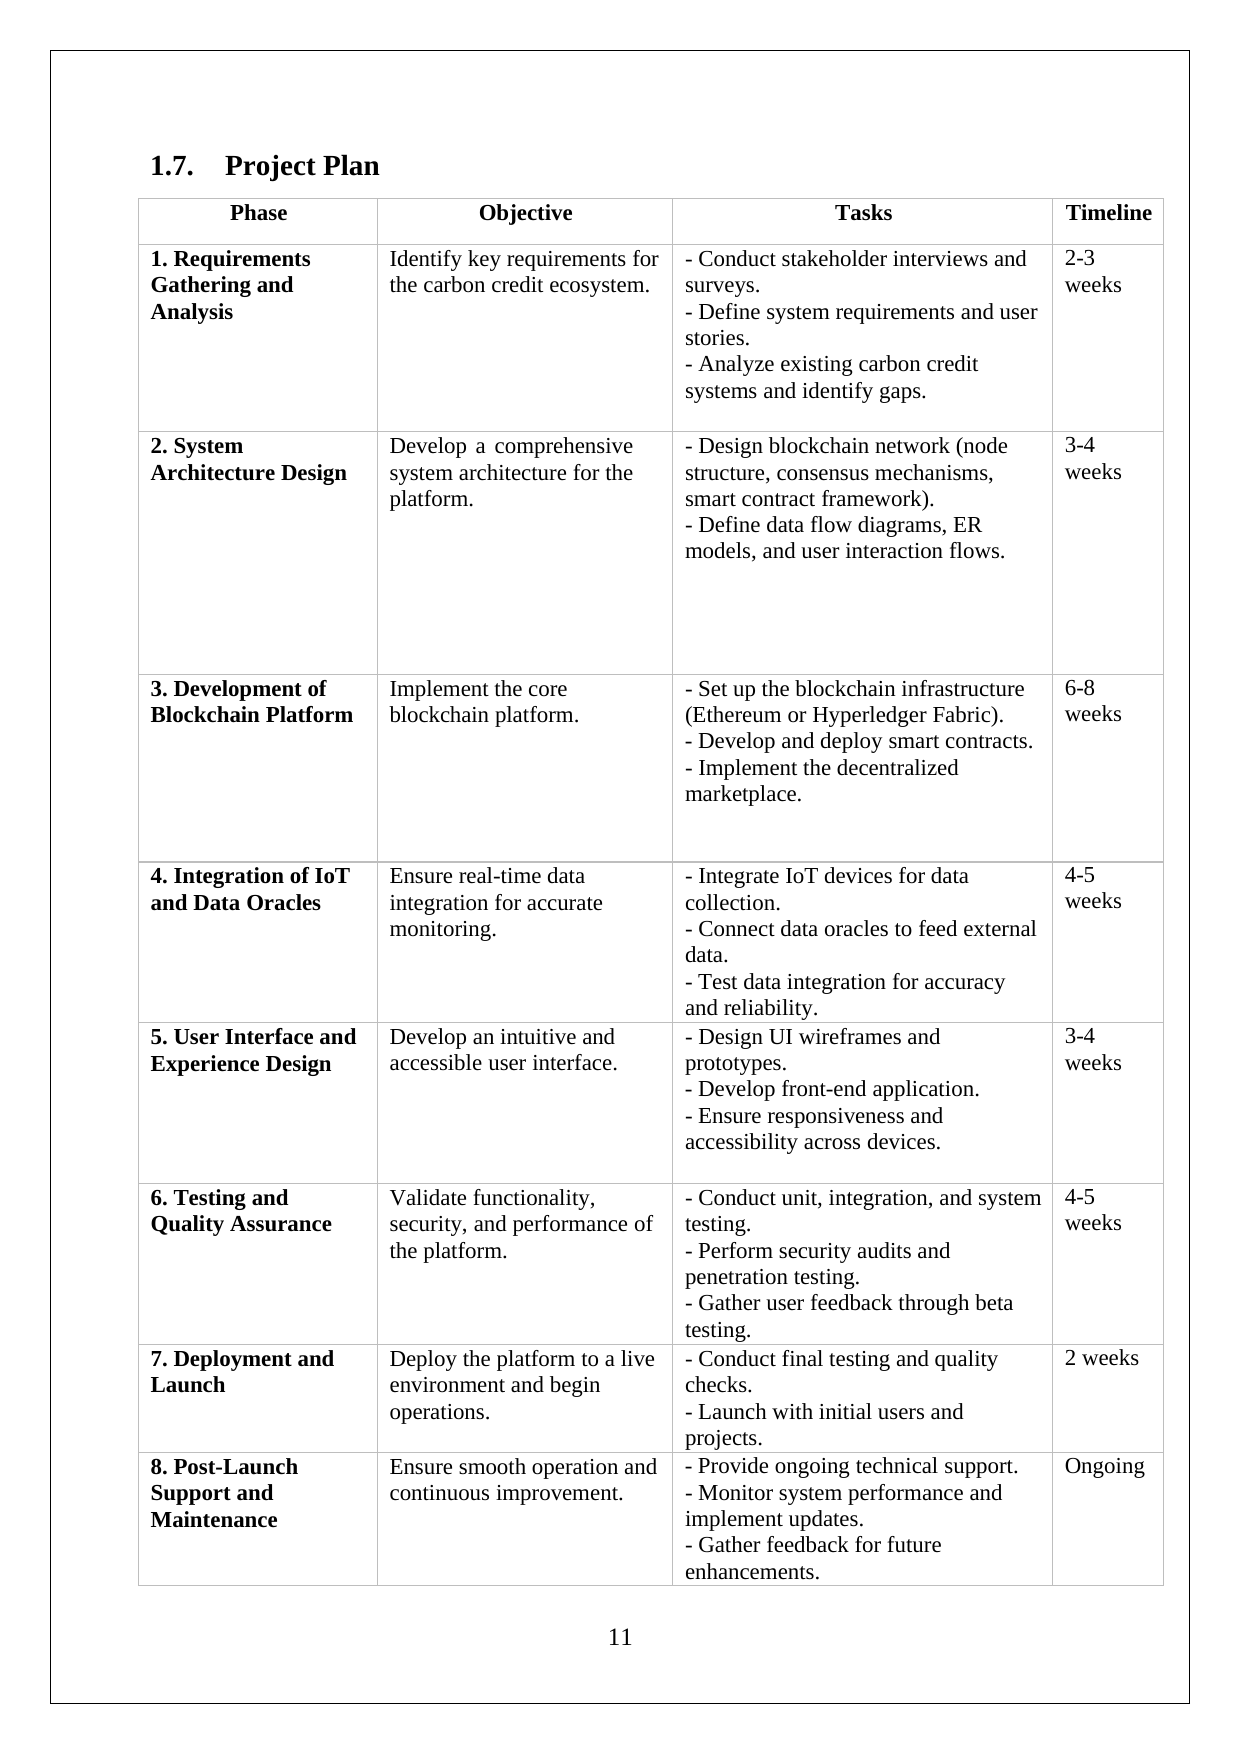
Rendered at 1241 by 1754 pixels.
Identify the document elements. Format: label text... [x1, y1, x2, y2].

table_cell Implement the core blockchain platform. [378, 675, 672, 861]
table_cell Develop a comprehensive system architecture for the platform. [378, 432, 672, 674]
table_cell Ensure smooth operation and continuous improvement. [378, 1453, 672, 1584]
table_cell 4-5 weeks [1053, 1184, 1163, 1344]
table_cell Conduct final testing and quality checks. Launch with initial users and projects. [673, 1345, 1052, 1452]
table_cell 3. Development of Blockchain Platform [139, 675, 377, 861]
table_cell Design blockchain network (node structure, consensus mechanisms, smart contract framework). Define data flow diagrams, ER models, and user interaction flows. [673, 432, 1052, 674]
table_cell Provide ongoing technical support. Monitor system performance and implement updates. Gather feedback for future enhancements. [673, 1453, 1052, 1584]
table_cell 2-3 weeks [1053, 245, 1163, 431]
table_cell Identify key requirements for the carbon credit ecosystem. [378, 245, 672, 431]
table_cell 2 weeks [1053, 1345, 1163, 1452]
table_cell 3-4 weeks [1053, 1023, 1163, 1183]
table_cell 3-4 weeks [1053, 432, 1163, 674]
table_cell 4-5 weeks [1053, 863, 1163, 1022]
table_cell 6. Testing and Quality Assurance [139, 1184, 377, 1344]
table_cell Integrate IoT devices for data collection. Connect data oracles to feed external data. Test data integration for accuracy and reliability. [673, 863, 1052, 1022]
table_header Phase [139, 199, 377, 244]
table_cell 8. Post-Launch Support and Maintenance [139, 1453, 377, 1584]
table_cell Conduct unit, integration, and system testing. Perform security audits and penetration testing. Gather user feedback through beta testing. [673, 1184, 1052, 1344]
table_cell 7. Deployment and Launch [139, 1345, 377, 1452]
table_cell 2. System Architecture Design [139, 432, 377, 674]
table_cell Ensure real-time data integration for accurate monitoring. [378, 863, 672, 1022]
table_cell Deploy the platform to a live environment and begin operations. [378, 1345, 672, 1452]
table_header Tasks [673, 199, 1052, 244]
table_cell 5. User Interface and Experience Design [139, 1023, 377, 1183]
table_cell Ongoing [1053, 1453, 1163, 1584]
table_header Timeline [1053, 199, 1163, 244]
table_cell Design UI wireframes and prototypes. Develop front-end application. Ensure responsiveness and accessibility across devices. [673, 1023, 1052, 1183]
table_cell 4. Integration of IoT and Data Oracles [139, 863, 377, 1022]
table_header Objective [378, 199, 672, 244]
table_cell 6-8 weeks [1053, 675, 1163, 861]
subtitle Project Plan [150, 148, 1176, 181]
table_cell Set up the blockchain infrastructure (Ethereum or Hyperledger Fabric). Develop and deploy smart contracts. Implement the decentralized marketplace. [673, 675, 1052, 861]
table_cell Conduct stakeholder interviews and surveys. Define system requirements and user stories. Analyze existing carbon credit systems and identify gaps. [673, 245, 1052, 431]
table_cell Develop an intuitive and accessible user interface. [378, 1023, 672, 1183]
table_cell 1. Requirements Gathering and Analysis [139, 245, 377, 431]
table_cell Validate functionality, security, and performance of the platform. [378, 1184, 672, 1344]
